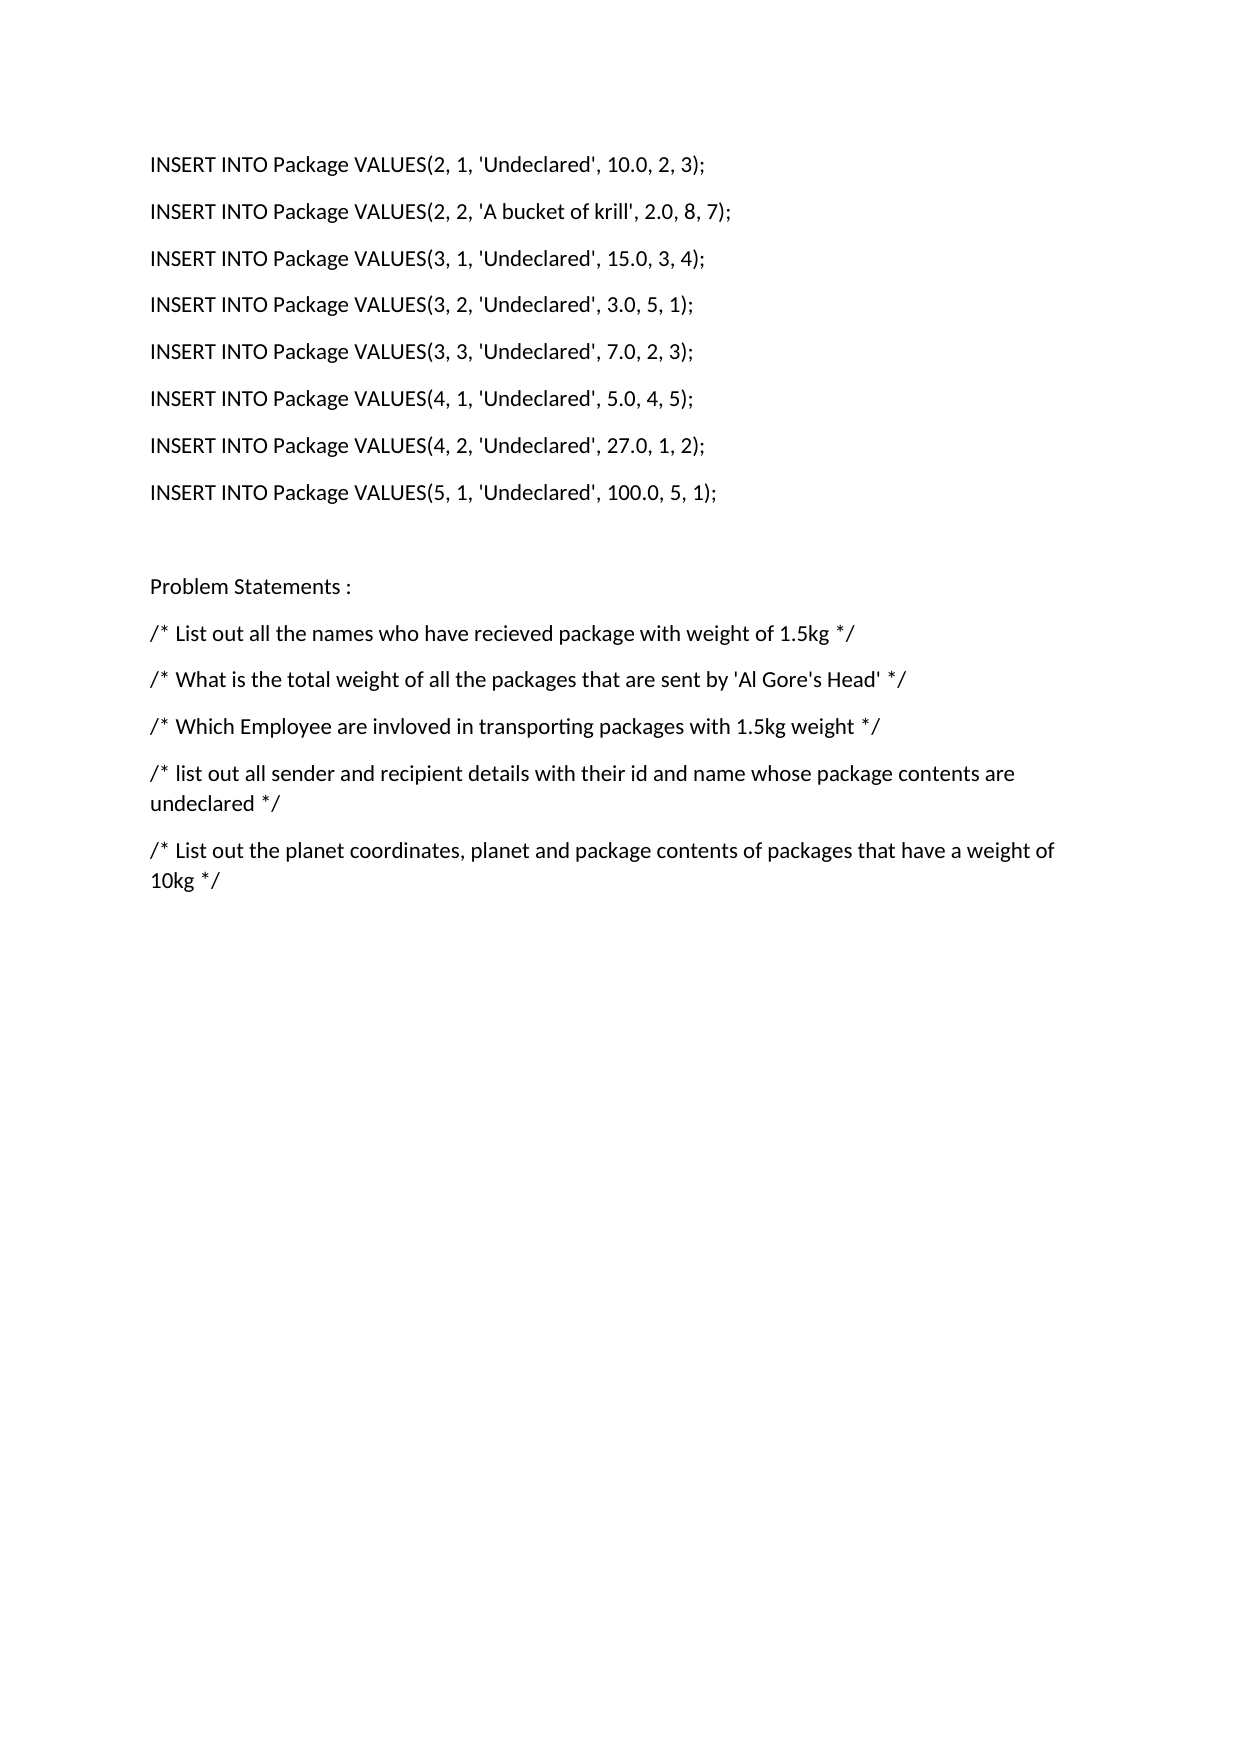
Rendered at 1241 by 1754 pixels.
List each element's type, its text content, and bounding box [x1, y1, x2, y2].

text INSERT INTO Package VALUES(4, 1, 'Undeclared', 5.0, 4, 5); [150, 384, 1090, 412]
text INSERT INTO Package VALUES(3, 3, 'Undeclared', 7.0, 2, 3); [150, 337, 1090, 366]
text /* Which Employee are invloved in transporting packages with 1.5kg weight */ [150, 712, 1090, 741]
text INSERT INTO Package VALUES(2, 2, 'A bucket of krill', 2.0, 8, 7); [150, 197, 1090, 225]
text /* List out all the names who have recieved package with weight of 1.5kg */ [150, 619, 1090, 647]
text INSERT INTO Package VALUES(2, 1, 'Undeclared', 10.0, 2, 3); [150, 150, 1090, 178]
text INSERT INTO Package VALUES(4, 2, 'Undeclared', 27.0, 1, 2); [150, 431, 1090, 459]
text /* What is the total weight of all the packages that are sent by 'Al Gore's Head' */ [150, 666, 1090, 694]
text INSERT INTO Package VALUES(5, 1, 'Undeclared', 100.0, 5, 1); [150, 478, 1090, 506]
text /* list out all sender and recipient details with their id and name whose package contents are undeclared */ [150, 759, 1090, 818]
text /* List out the planet coordinates, planet and package contents of packages that have a weight of 10kg */ [150, 836, 1090, 895]
text INSERT INTO Package VALUES(3, 1, 'Undeclared', 15.0, 3, 4); [150, 244, 1090, 272]
text Problem Statements : [150, 572, 1090, 600]
text INSERT INTO Package VALUES(3, 2, 'Undeclared', 3.0, 5, 1); [150, 291, 1090, 319]
